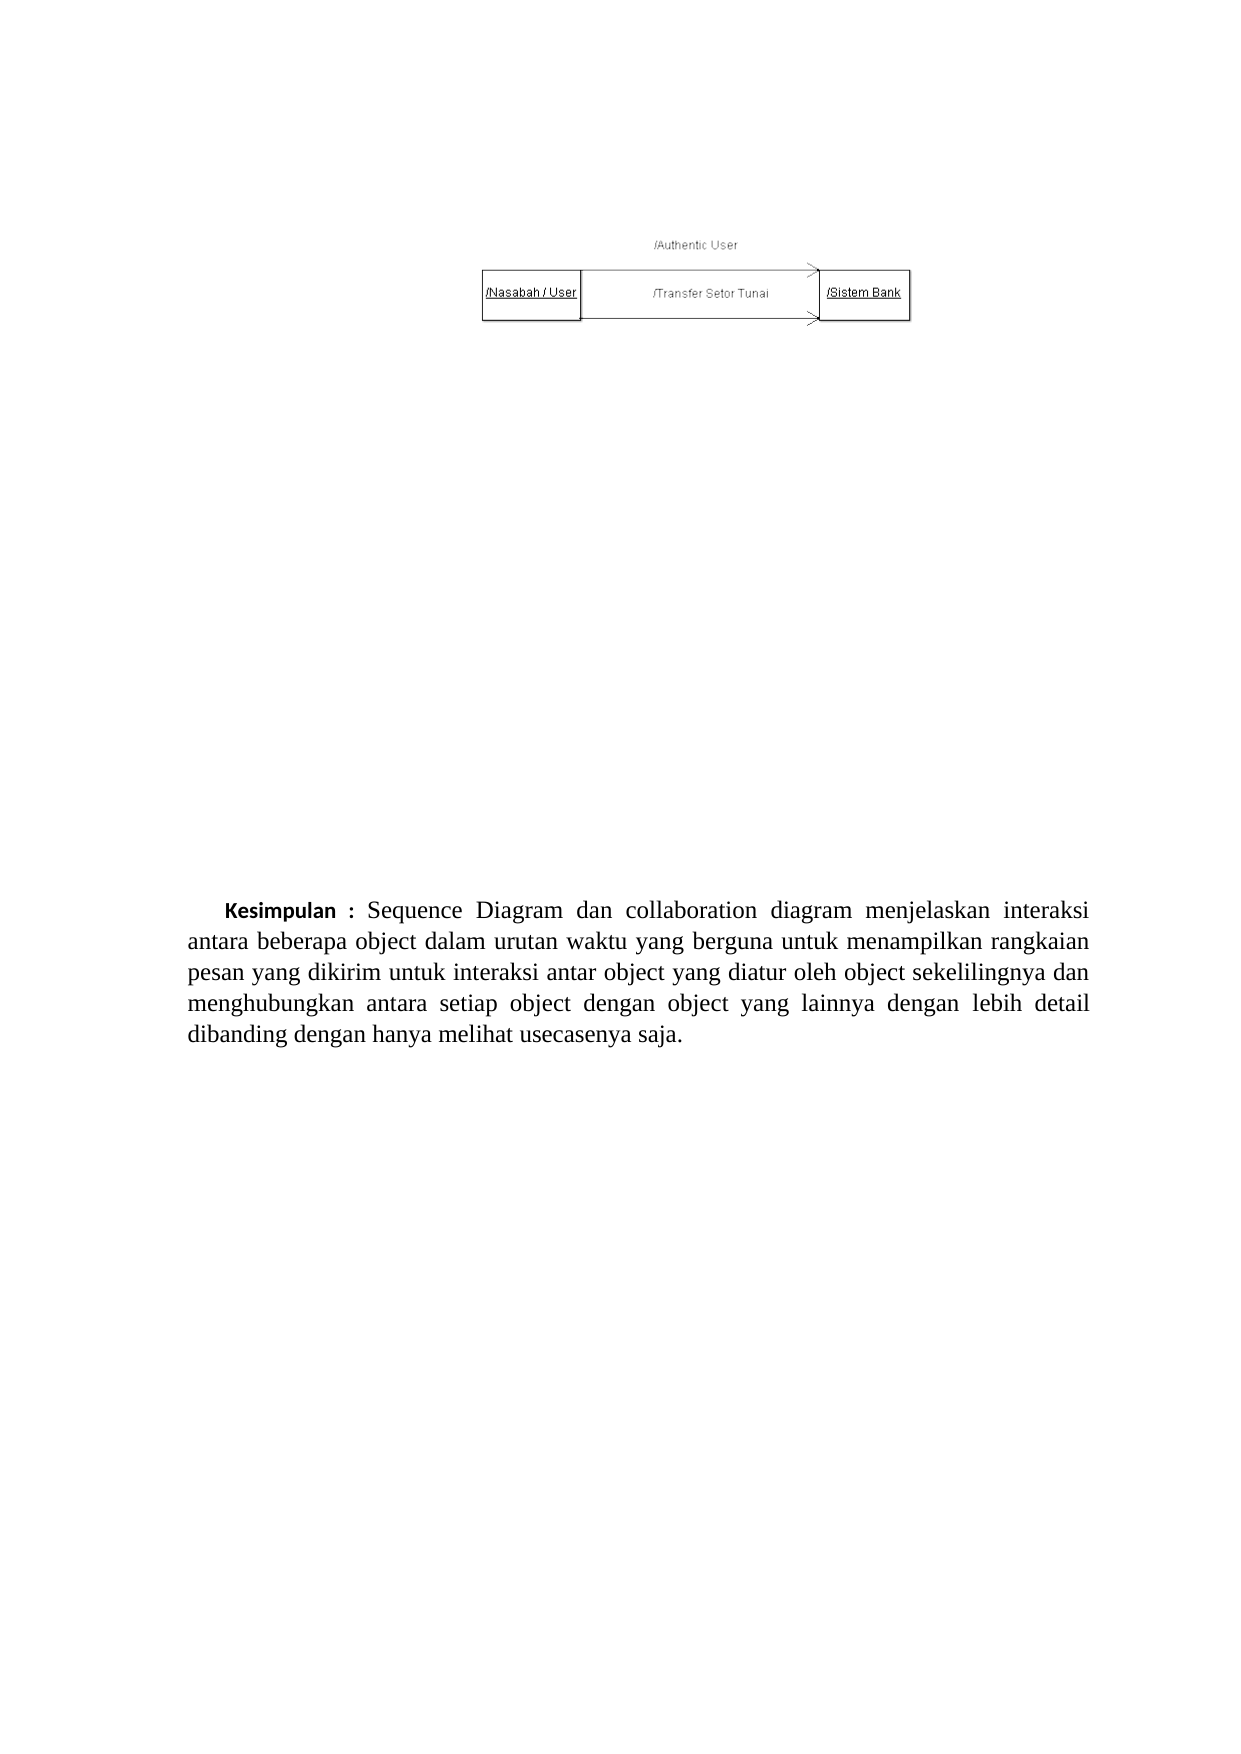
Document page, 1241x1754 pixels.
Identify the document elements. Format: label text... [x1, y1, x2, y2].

text Kesimpulan : Sequence Diagram dan collaboration diagram menjelaskan interaksi antara beberapa object dalam urutan waktu yang berguna untuk menampilkan rangkaian pesan yang dikirim untuk interaksi antar object yang diatur oleh object sekelilingnya dan menghubungkan antara setiap object dengan object yang lainnya dengan lebih detail dibanding dengan hanya melihat usecasenya saja. [187, 895, 1090, 1048]
picture [225, 150, 1166, 783]
